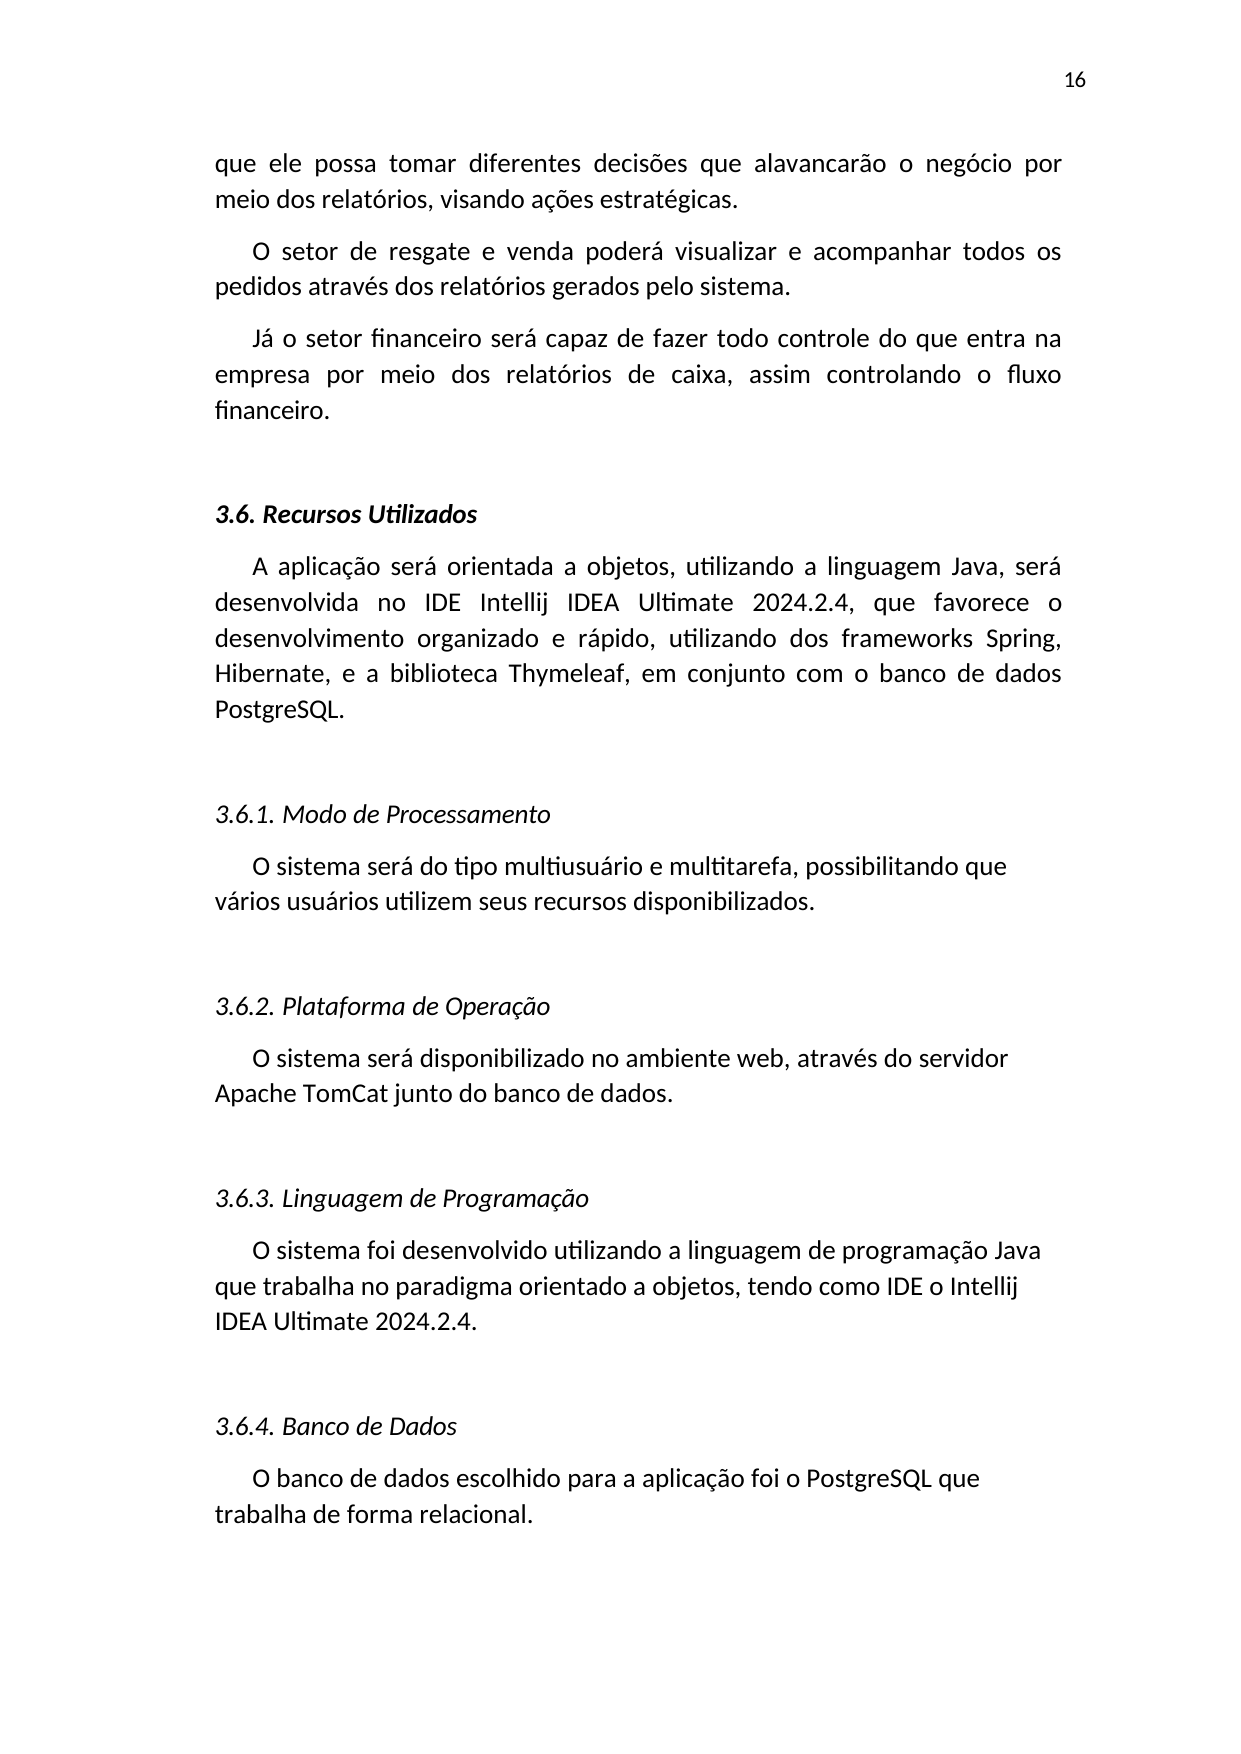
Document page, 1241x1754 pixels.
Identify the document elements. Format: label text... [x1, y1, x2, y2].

text O sistema foi desenvolvido utilizando a linguagem de programação Java que trabalha no paradigma orientado a objetos, tendo como IDE o Intellij IDEA Ultimate 2024.2.4. [214, 1233, 1065, 1337]
text O sistema será do tipo multiusuário e multitarefa, possibilitando que vários usuários utilizem seus recursos disponibilizados. [214, 849, 1065, 917]
list Banco de Dados [214, 1409, 1107, 1442]
text que ele possa tomar diferentes decisões que alavancarão o negócio por meio dos relatórios, visando ações estratégicas. [214, 146, 1062, 215]
list Plataforma de Operação [214, 989, 1107, 1022]
list Linguagem de Programação [214, 1181, 1107, 1214]
text A aplicação será orientada a objetos, utilizando a linguagem Java, será desenvolvida no IDE Intellij IDEA Ultimate 2024.2.4, que favorece o desenvolvimento organizado e rápido, utilizando dos frameworks Spring, Hibernate, e a biblioteca Thymeleaf, em conjunto com o banco de dados PostgreSQL. [214, 549, 1063, 725]
text Já o setor financeiro será capaz de fazer todo controle do que entra na empresa por meio dos relatórios de caixa, assim controlando o fluxo financeiro. [214, 322, 1063, 426]
list Modo de Processamento [214, 797, 1107, 830]
text O setor de resgate e venda poderá visualizar e acompanhar todos os pedidos através dos relatórios gerados pelo sistema. [214, 234, 1063, 302]
text O sistema será disponibilizado no ambiente web, através do servidor Apache TomCat junto do banco de dados. [214, 1041, 1065, 1109]
subtitle Recursos Utilizados [214, 497, 1107, 530]
text O banco de dados escolhido para a aplicação foi o PostgreSQL que trabalha de forma relacional. [214, 1461, 1065, 1530]
